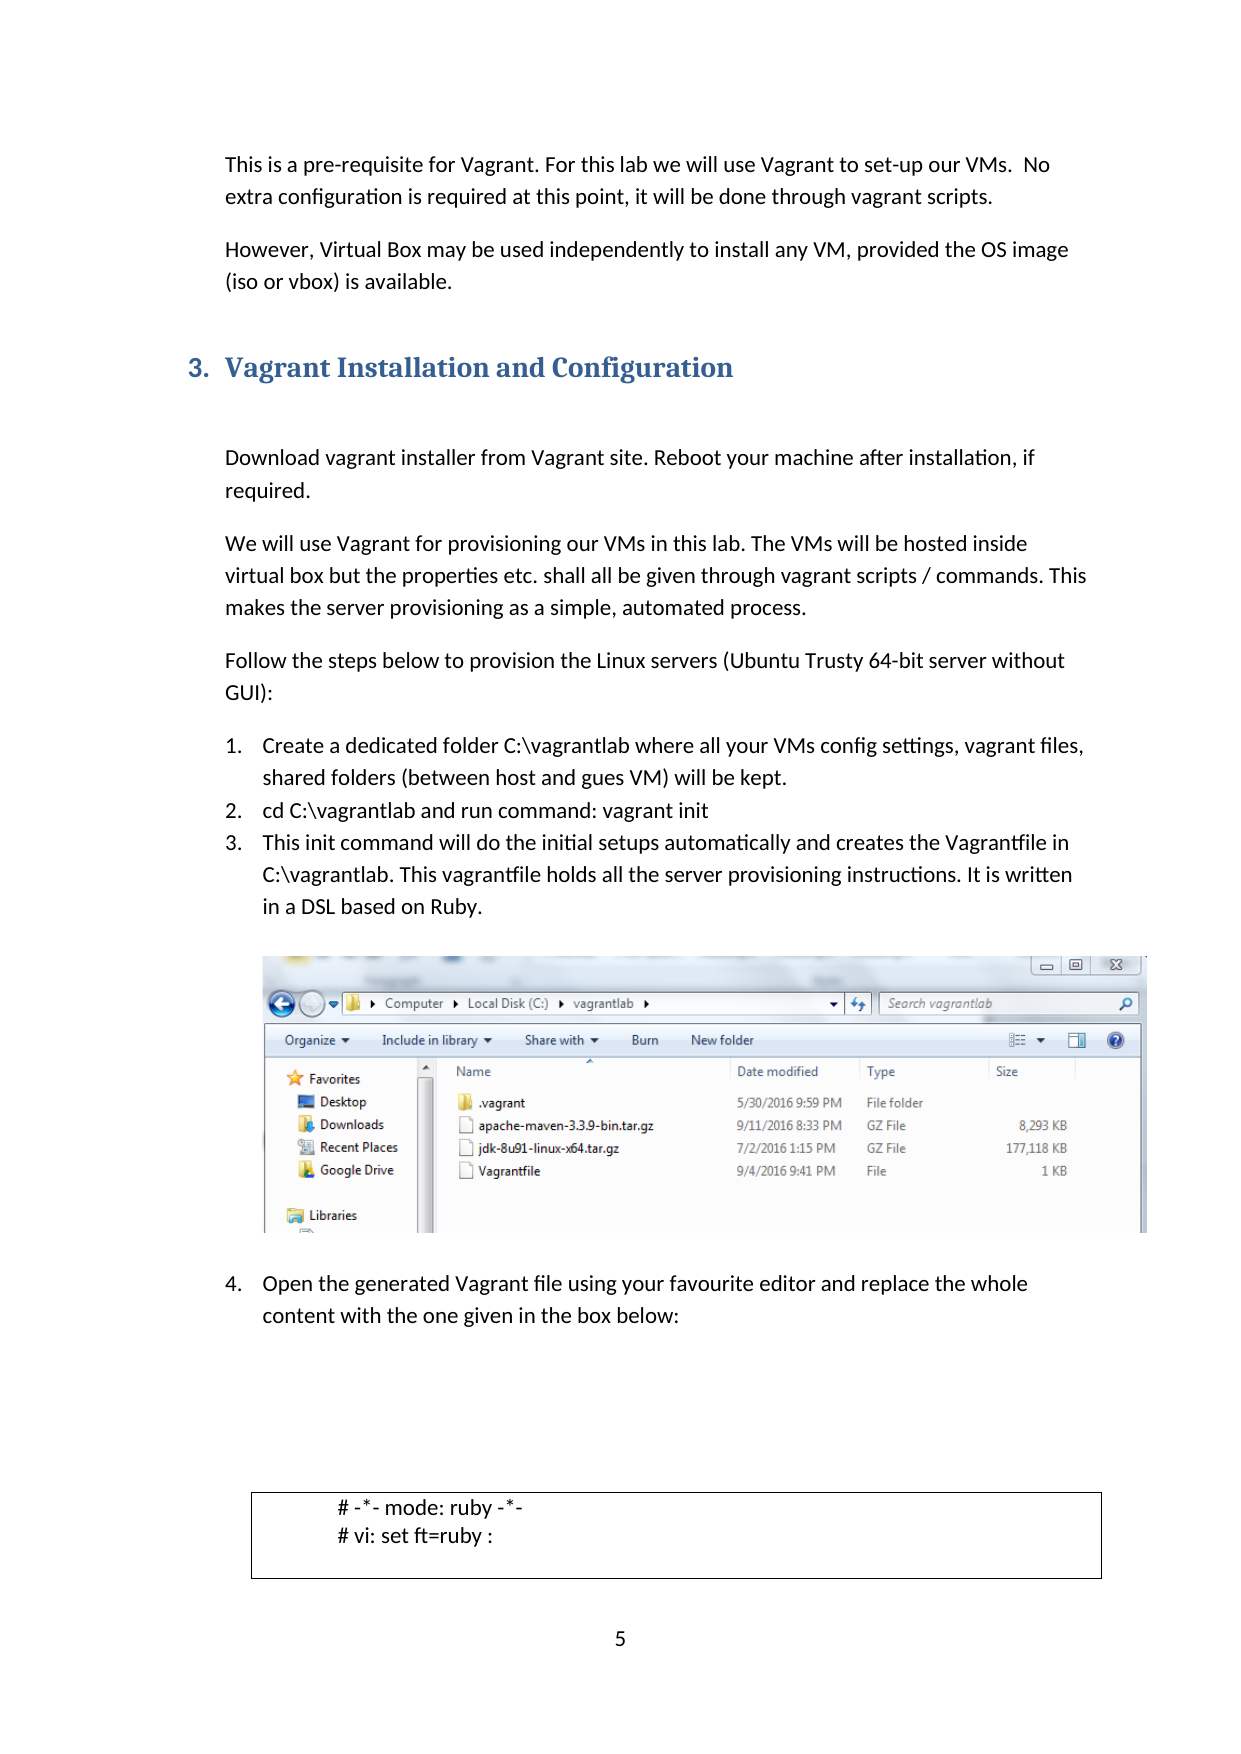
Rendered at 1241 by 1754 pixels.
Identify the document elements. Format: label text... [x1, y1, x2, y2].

list cd C:\vagrantlab and run command: vagrant init [225, 796, 1090, 824]
text Follow the steps below to provision the Linux servers (Ubuntu Trusty 64-bit server without GUI): [225, 646, 1090, 706]
text However, Virtual Box may be used independently to install any VM, provided the OS image (iso or vbox) is available. [225, 235, 1090, 295]
list Open the generated Vagrant file using your favourite editor and replace the whole content with the one given in the box below: [225, 1269, 1090, 1329]
list This init command will do the initial setups automatically and creates the Vagrantfile in C:\vagrantlab. This vagrantfile holds all the server provisioning instructions. It is written in a DSL based on Ruby. [225, 828, 1090, 920]
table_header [252, 1493, 1101, 1577]
text This is a pre-requisite for Vagrant. For this lab we will use Vagrant to set-up our VMs. No extra configuration is required at this point, it will be done through vagrant scripts. [225, 150, 1090, 210]
text Download vagrant installer from Vagrant site. Reboot your machine after installation, if required. [225, 443, 1090, 504]
subtitle Vagrant Installation and Configuration [187, 349, 1090, 385]
picture [262, 956, 1147, 1233]
text We will use Vagrant for provisioning our VMs in this lab. The VMs will be hosted inside virtual box but the properties etc. shall all be given through vagrant scripts / commands. This makes the server provisioning as a simple, automated process. [225, 529, 1090, 621]
list Create a dedicated folder C:\vagrantlab where all your VMs config settings, vagrant files, shared folders (between host and gues VM) will be kept. [225, 731, 1090, 792]
